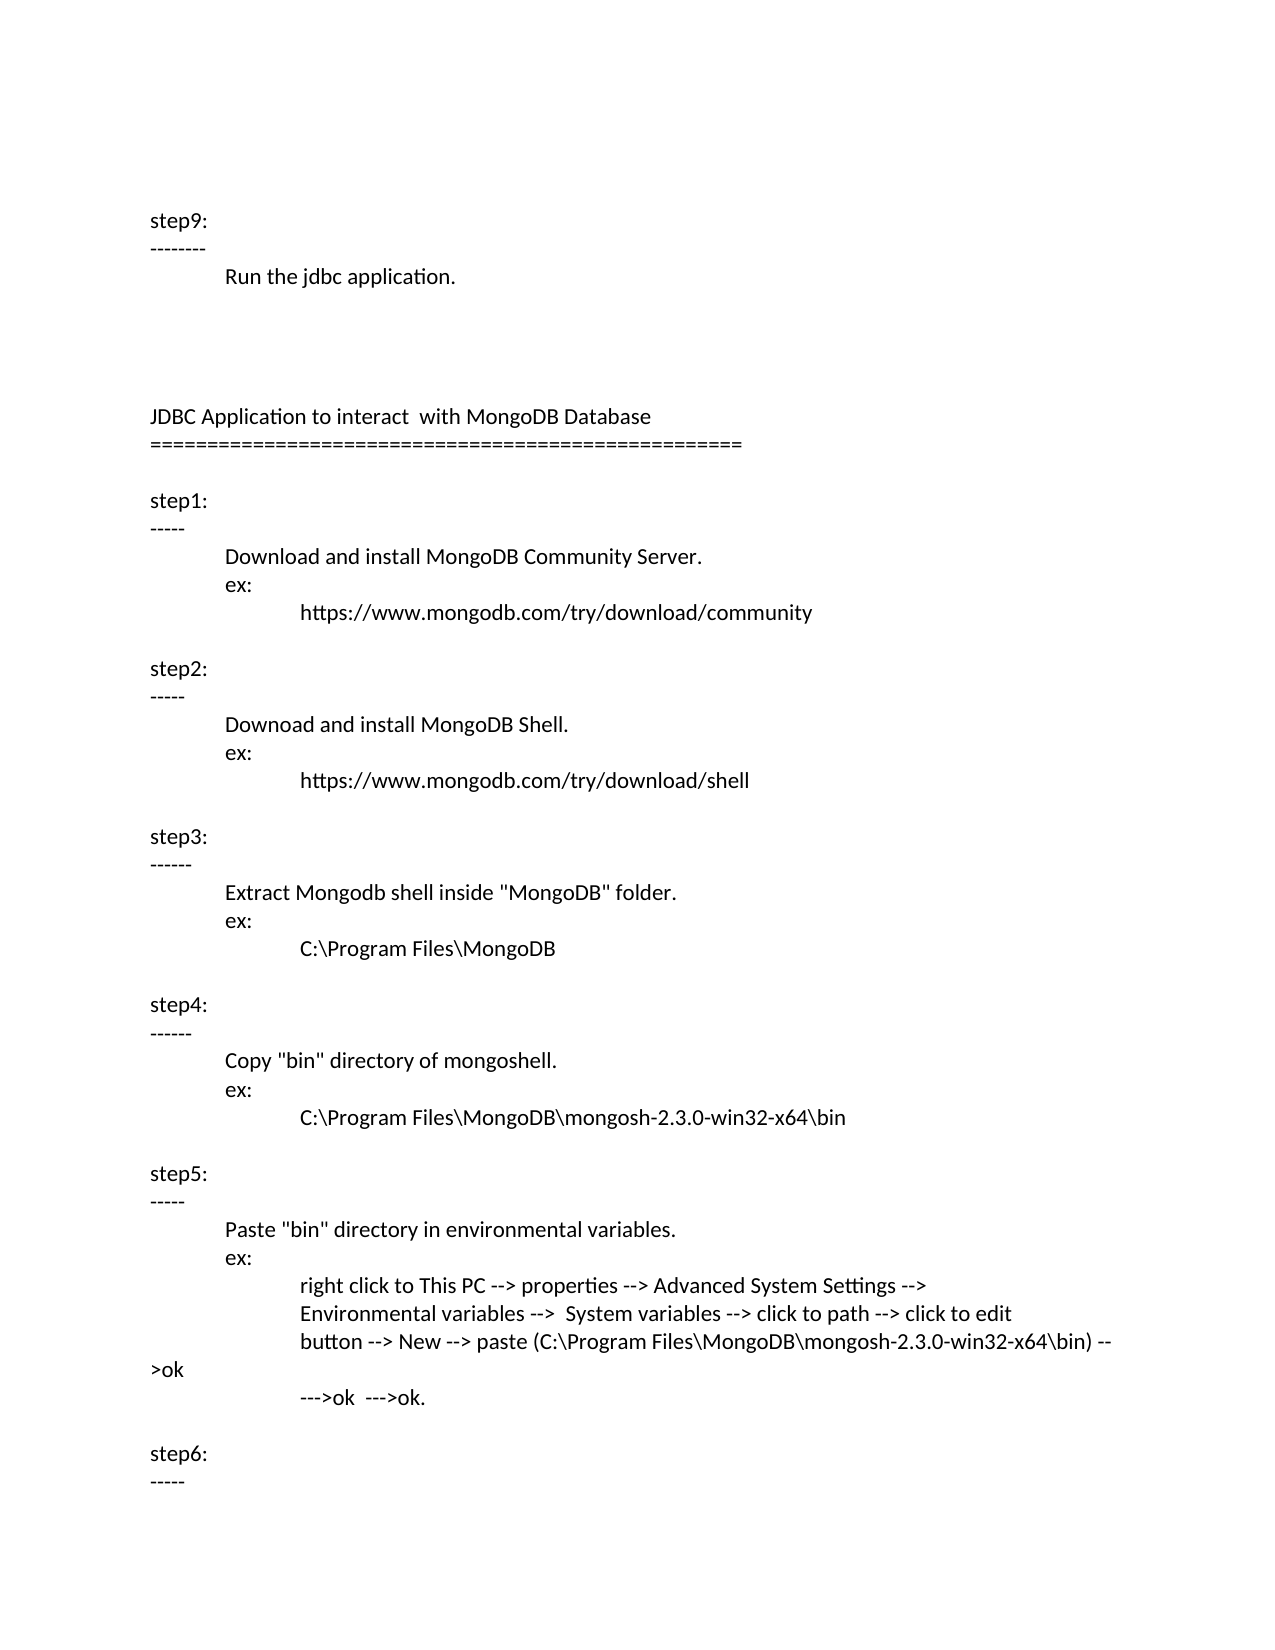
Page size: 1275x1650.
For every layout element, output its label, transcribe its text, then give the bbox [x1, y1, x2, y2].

text https://www.mongodb.com/try/download/shell [150, 766, 1125, 794]
text step1: [150, 486, 1125, 514]
text Copy "bin" directory of mongoshell. [150, 1047, 1125, 1075]
text right click to This PC --> properties --> Advanced System Settings --> [150, 1271, 1125, 1299]
text step9: [150, 206, 1125, 234]
text button --> New --> paste (C:\Program Files\MongoDB\mongosh-2.3.0-win32-x64\bin) -->ok [150, 1327, 1125, 1383]
text ----- [150, 682, 1125, 710]
text step4: [150, 991, 1125, 1019]
text ----- [150, 514, 1125, 542]
text https://www.mongodb.com/try/download/community [150, 598, 1125, 626]
text Extract Mongodb shell inside "MongoDB" folder. [150, 878, 1125, 907]
text Paste "bin" directory in environmental variables. [150, 1215, 1125, 1243]
text step5: [150, 1159, 1125, 1187]
text step6: [150, 1439, 1125, 1467]
text JDBC Application to interact with MongoDB Database [150, 402, 1125, 430]
text Downoad and install MongoDB Shell. [150, 710, 1125, 738]
text ----- [150, 1467, 1125, 1495]
text C:\Program Files\MongoDB\mongosh-2.3.0-win32-x64\bin [150, 1103, 1125, 1131]
text step3: [150, 822, 1125, 851]
text step2: [150, 654, 1125, 682]
text ex: [150, 907, 1125, 934]
text -------- [150, 234, 1125, 262]
text ex: [150, 1075, 1125, 1103]
text ------ [150, 1019, 1125, 1047]
text ex: [150, 570, 1125, 598]
text ex: [150, 738, 1125, 766]
text ----- [150, 1187, 1125, 1215]
text --->ok --->ok. [150, 1383, 1125, 1411]
text C:\Program Files\MongoDB [150, 934, 1125, 963]
text Run the jdbc application. [150, 262, 1125, 290]
text Download and install MongoDB Community Server. [150, 542, 1125, 570]
text Environmental variables --> System variables --> click to path --> click to edit [150, 1299, 1125, 1327]
text ------ [150, 851, 1125, 878]
text ex: [150, 1243, 1125, 1271]
text ==================================================== [150, 430, 1125, 458]
